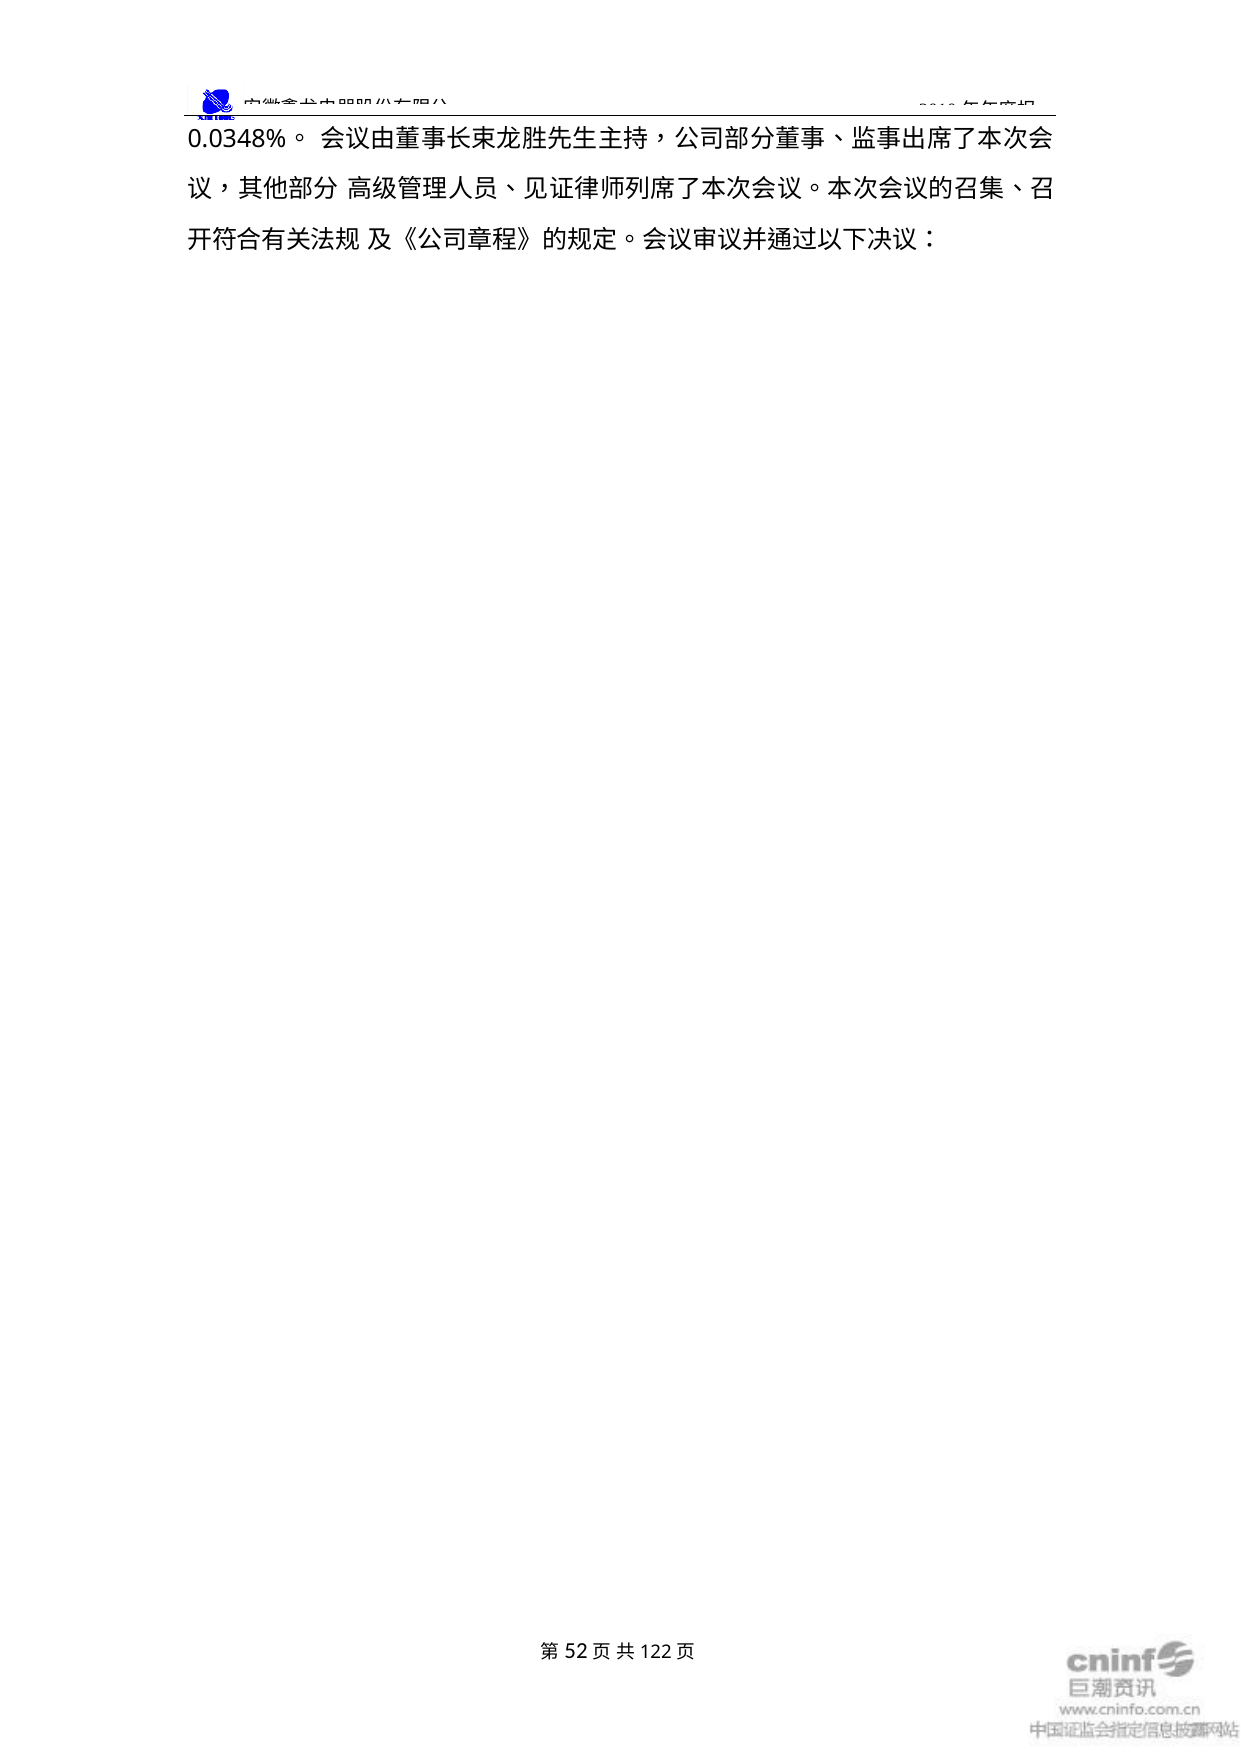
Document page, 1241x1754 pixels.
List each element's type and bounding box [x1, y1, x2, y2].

picture [187, 84, 244, 115]
picture [1029, 1633, 1241, 1754]
text [187, 121, 1056, 256]
picture [187, 116, 244, 121]
